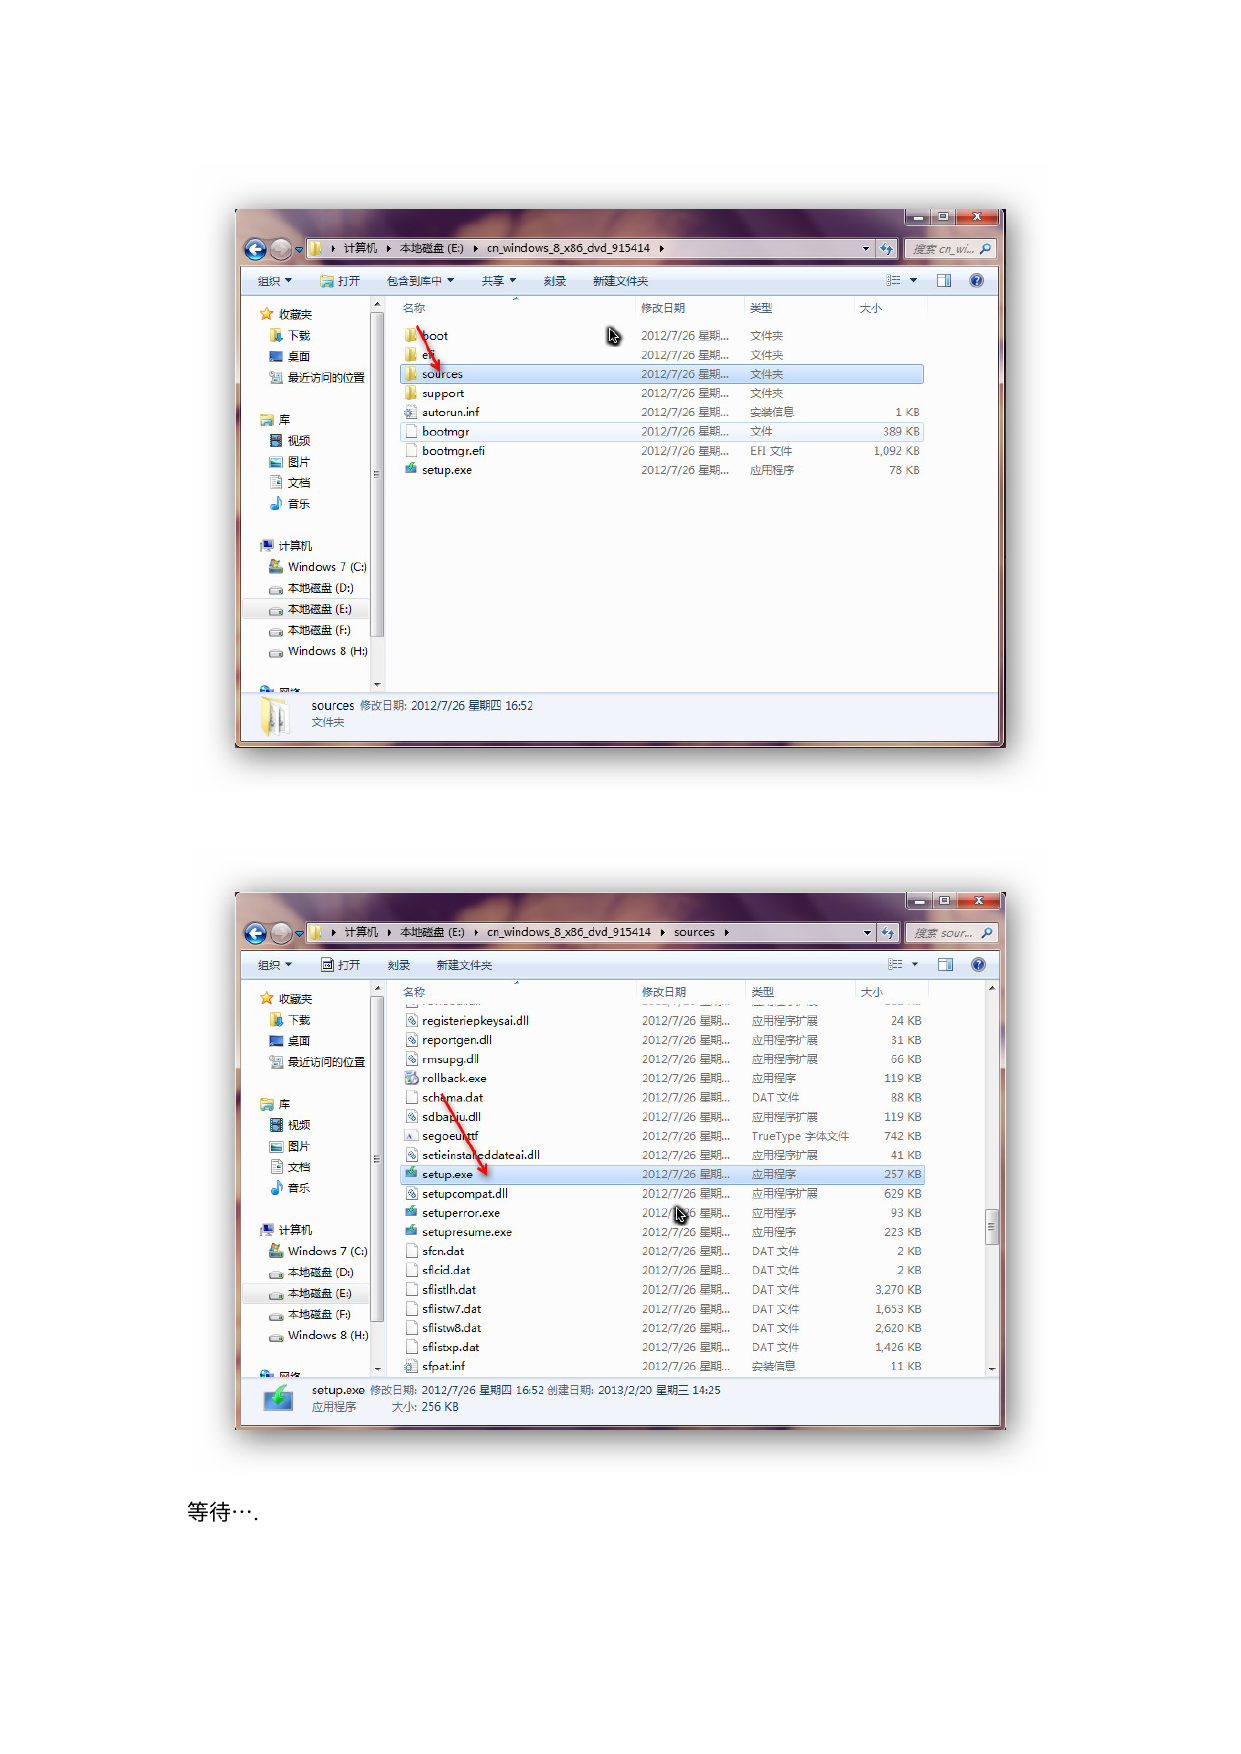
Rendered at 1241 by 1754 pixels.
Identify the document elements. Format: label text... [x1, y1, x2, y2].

text 等待…. [187, 1494, 1053, 1527]
picture [187, 844, 1053, 1477]
picture [187, 162, 1053, 795]
